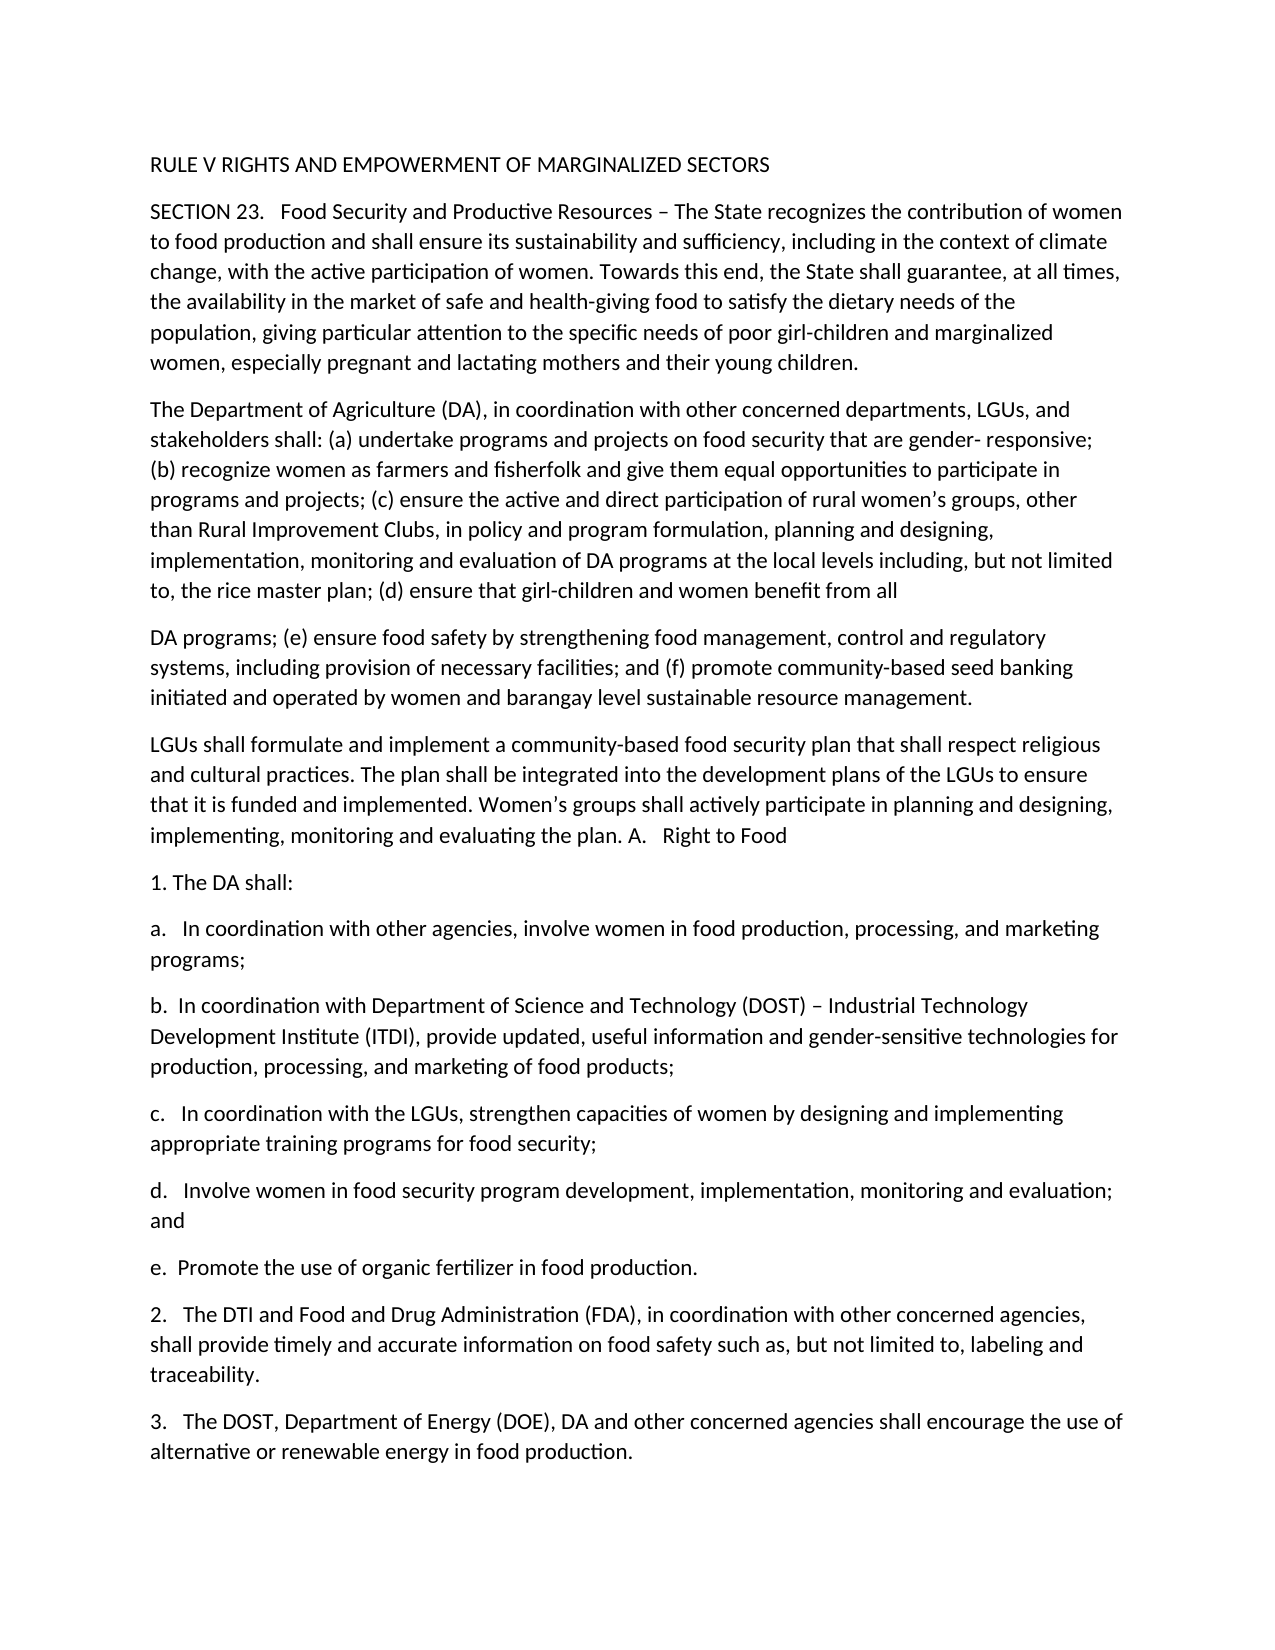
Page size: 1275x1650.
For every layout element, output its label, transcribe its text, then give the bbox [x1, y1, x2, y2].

text b. In coordination with Department of Science and Technology (DOST) – Industrial Technology Development Institute (ITDI), provide updated, useful information and gender-sensitive technologies for production, processing, and marketing of food products; [150, 992, 1125, 1080]
text 1. The DA shall: [150, 868, 1125, 896]
text 3. The DOST, Department of Energy (DOE), DA and other concerned agencies shall encourage the use of alternative or renewable energy in food production. [150, 1407, 1125, 1466]
text e. Promote the use of organic fertilizer in food production. [150, 1253, 1125, 1281]
text RULE V RIGHTS AND EMPOWERMENT OF MARGINALIZED SECTORS [150, 150, 1125, 178]
text a. In coordination with other agencies, involve women in food production, processing, and marketing programs; [150, 914, 1125, 973]
text LGUs shall formulate and implement a community-based food security plan that shall respect religious and cultural practices. The plan shall be integrated into the development plans of the LGUs to ensure that it is funded and implemented. Women’s groups shall actively participate in planning and designing, implementing, monitoring and evaluating the plan. A. Right to Food [150, 730, 1125, 849]
text c. In coordination with the LGUs, strengthen capacities of women by designing and implementing appropriate training programs for food security; [150, 1099, 1125, 1157]
text SECTION 23. Food Security and Productive Resources – The State recognizes the contribution of women to food production and shall ensure its sustainability and sufficiency, including in the context of climate change, with the active participation of women. Towards this end, the State shall guarantee, at all times, the availability in the market of safe and health-giving food to satisfy the dietary needs of the population, giving particular attention to the specific needs of poor girl-children and marginalized women, especially pregnant and lactating mothers and their young children. [150, 197, 1125, 376]
text DA programs; (e) ensure food safety by strengthening food management, control and regulatory systems, including provision of necessary facilities; and (f) promote community-based seed banking initiated and operated by women and barangay level sustainable resource management. [150, 623, 1125, 711]
text d. Involve women in food security program development, implementation, monitoring and evaluation; and [150, 1176, 1125, 1234]
text 2. The DTI and Food and Drug Administration (FDA), in coordination with other concerned agencies, shall provide timely and accurate information on food safety such as, but not limited to, labeling and traceability. [150, 1300, 1125, 1388]
text The Department of Agriculture (DA), in coordination with other concerned departments, LGUs, and stakeholders shall: (a) undertake programs and projects on food security that are gender- responsive; (b) recognize women as farmers and fisherfolk and give them equal opportunities to participate in programs and projects; (c) ensure the active and direct participation of rural women’s groups, other than Rural Improvement Clubs, in policy and program formulation, planning and designing, implementation, monitoring and evaluation of DA programs at the local levels including, but not limited to, the rice master plan; (d) ensure that girl-children and women benefit from all [150, 395, 1125, 604]
